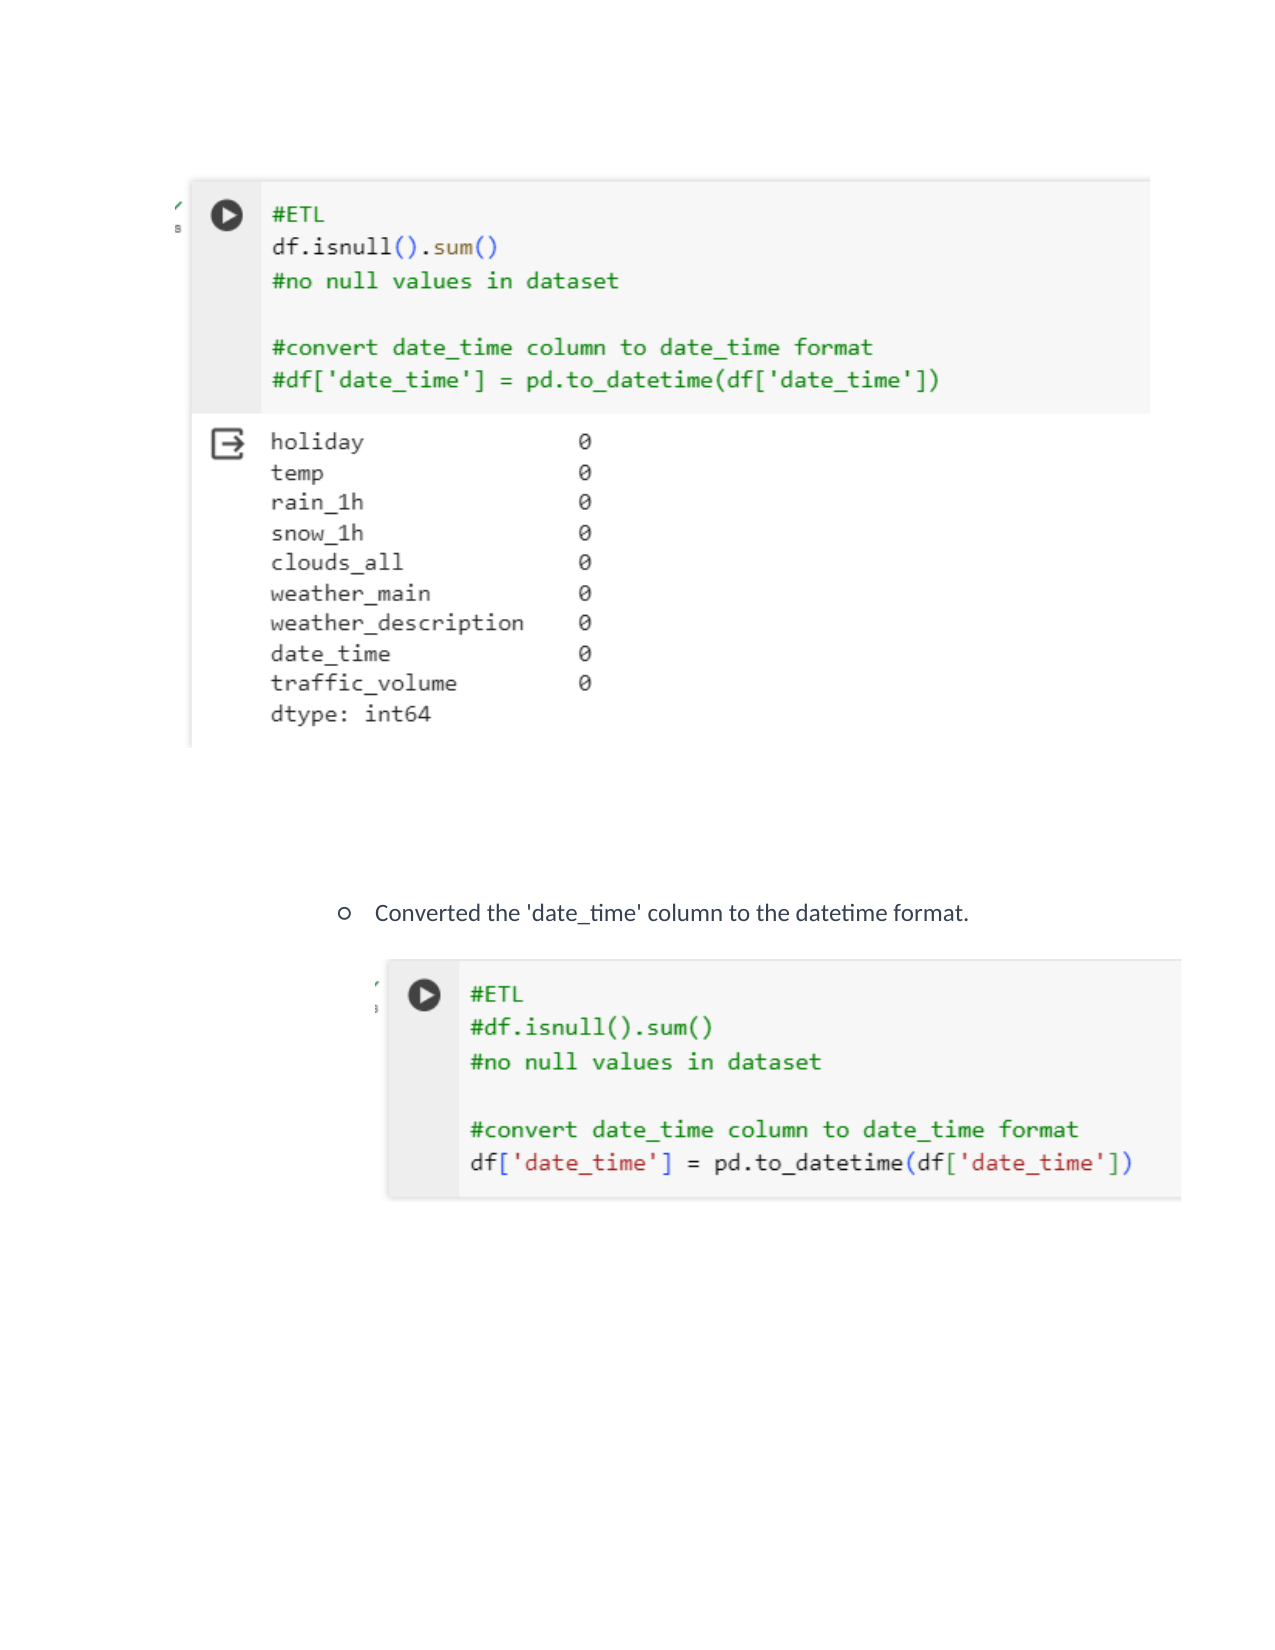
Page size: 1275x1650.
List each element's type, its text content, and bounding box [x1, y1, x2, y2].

picture [375, 959, 1182, 1202]
list Converted the 'date_time' column to the datetime format. [337, 897, 1125, 928]
picture [175, 168, 1150, 748]
